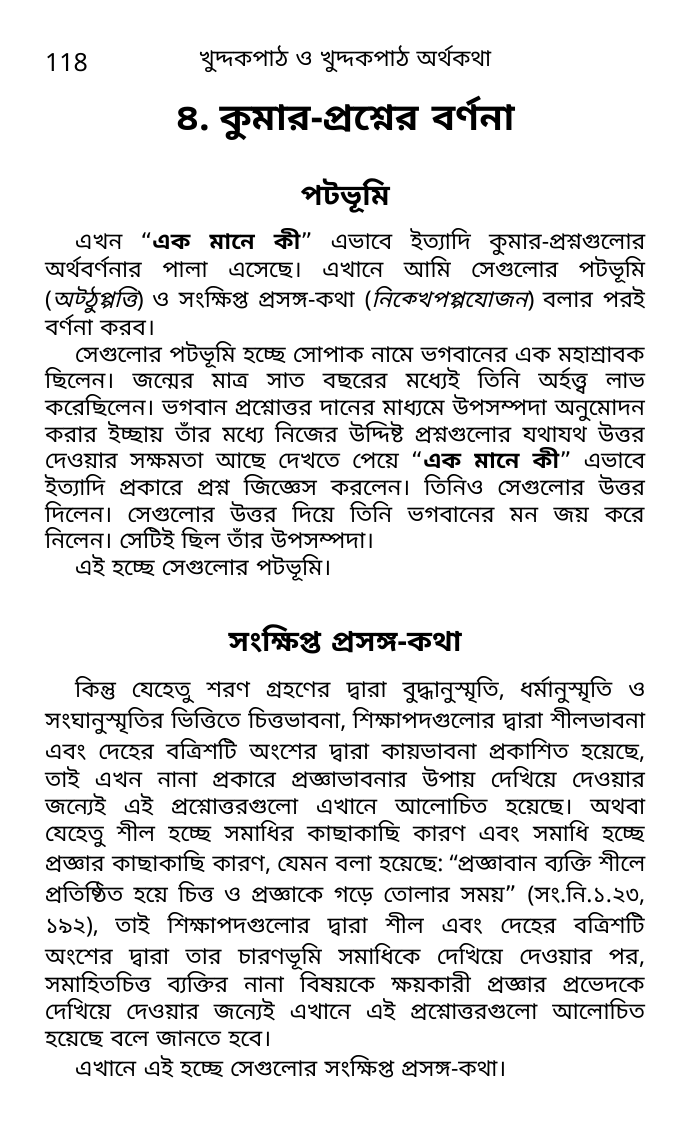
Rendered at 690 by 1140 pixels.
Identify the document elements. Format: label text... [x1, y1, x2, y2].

subtitle সংক্ষিপ্ত প্রসঙ্গ-কথা [45, 621, 645, 660]
text এখন “এক মানে কী” এভাবে ইত্যাদি কুমার-প্রশ্নগুলোর অর্থবর্ণনার পালা এসেছে। এখানে আমি সেগুলোর পটভূমি (অট্ঠুপ্পত্তি) ও সংক্ষিপ্ত প্রসঙ্গ-কথা (নিক্খেপপ্পযোজন) বলার পরই বর্ণনা করব। [45, 225, 645, 341]
text এখানে এই হচ্ছে সেগুলোর সংক্ষিপ্ত প্রসঙ্গ-কথা। [45, 1051, 645, 1083]
text কিন্তু যেহেতু শরণ গ্রহণের দ্বারা বুদ্ধানুস্মৃতি, ধর্মানুস্মৃতি ও সংঘানুস্মৃতির ভিত্তিতে চিত্তভাবনা, শিক্ষাপদগুলোর দ্বারা শীলভাবনা এবং দেহের বত্রিশটি অংশের দ্বারা কায়ভাবনা প্রকাশিত হয়েছে, তাই এখন নানা প্রকারে প্রজ্ঞাভাবনার উপায় দেখিয়ে দেওয়ার জন্যেই এই প্রশ্নোত্তরগুলো এখানে আলোচিত হয়েছে। অথবা যেহেতু শীল হচ্ছে সমাধির কাছাকাছি কারণ এবং সমাধি হচ্ছে প্রজ্ঞার কাছাকাছি কারণ, যেমন বলা হয়েছে: “প্রজ্ঞাবান ব্যক্তি শীলে প্রতিষ্ঠিত হয়ে চিত্ত ও প্রজ্ঞাকে গড়ে তোলার সময়” (সং.নি.১.২৩, ১৯২), তাই শিক্ষাপদগুলোর দ্বারা শীল এবং দেহের বত্রিশটি অংশের দ্বারা তার চারণভূমি সমাধিকে দেখিয়ে দেওয়ার পর, সমাহিতচিত্ত ব্যক্তির নানা বিষয়কে ক্ষয়কারী প্রজ্ঞার প্রভেদকে দেখিয়ে দেওয়ার জন্যেই এখানে এই প্রশ্নোত্তরগুলো আলোচিত হয়েছে বলে জানতে হবে। [45, 673, 645, 1051]
subtitle পটভূমি [45, 178, 645, 212]
text ৪. কুমার-প্রশ্নের বর্ণনা [45, 90, 645, 141]
text সেগুলোর পটভূমি হচ্ছে সোপাক নামে ভগবানের এক মহাশ্রাবক ছিলেন। জন্মের মাত্র সাত বছরের মধ্যেই তিনি অর্হত্ত্ব লাভ করেছিলেন। ভগবান প্রশ্নোত্তর দানের মাধ্যমে উপসম্পদা অনুমোদন করার ইচ্ছায় তাঁর মধ্যে নিজের উদ্দিষ্ট প্রশ্নগুলোর যথাযথ উত্তর দেওয়ার সক্ষমতা আছে দেখতে পেয়ে “এক মানে কী” এভাবে ইত্যাদি প্রকারে প্রশ্ন জিজ্ঞেস করলেন। তিনিও সেগুলোর উত্তর দিলেন। সেগুলোর উত্তর দিয়ে তিনি ভগবানের মন জয় করে নিলেন। সেটিই ছিল তাঁর উপসম্পদা। [45, 341, 645, 554]
text এই হচ্ছে সেগুলোর পটভূমি। [45, 554, 645, 581]
